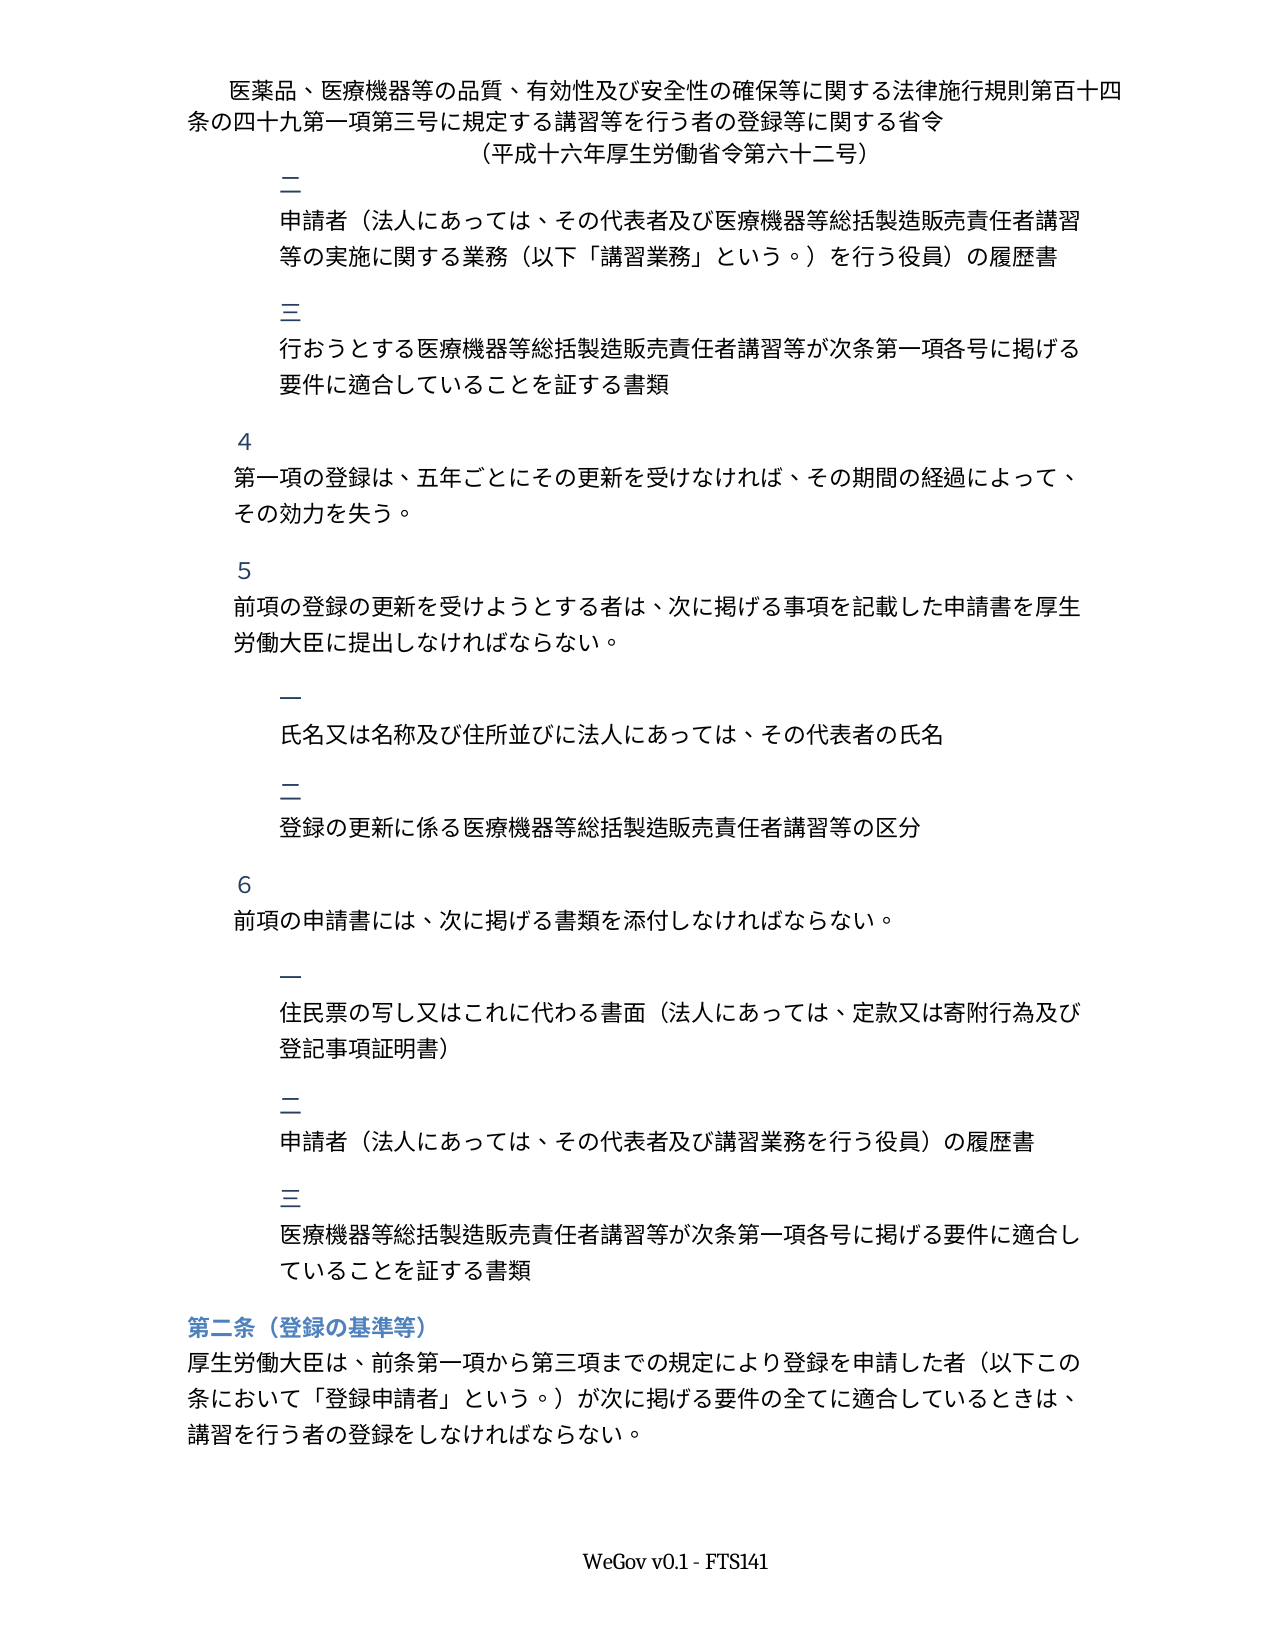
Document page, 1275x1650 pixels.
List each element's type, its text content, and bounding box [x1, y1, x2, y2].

text 前項の登録の更新を受けようとする者は、次に掲げる事項を記載した申請書を厚生労働大臣に提出しなければならない。 [233, 591, 1087, 658]
subtitle 一 [279, 683, 1087, 714]
text 氏名又は名称及び住所並びに法人にあっては、その代表者の氏名 [279, 719, 1087, 751]
subtitle ６ [233, 869, 1087, 900]
text 申請者（法人にあっては、その代表者及び医療機器等総括製造販売責任者講習等の実施に関する業務（以下「講習業務」という。）を行う役員）の履歴書 [279, 205, 1087, 272]
subtitle ４ [233, 426, 1087, 457]
subtitle 一 [279, 961, 1087, 993]
subtitle 第二条（登録の基準等） [187, 1311, 1087, 1343]
subtitle 二 [279, 776, 1087, 807]
subtitle 三 [279, 297, 1087, 329]
text 住民票の写し又はこれに代わる書面（法人にあっては、定款又は寄附行為及び登記事項証明書） [279, 997, 1087, 1064]
subtitle 二 [279, 169, 1087, 200]
subtitle 三 [279, 1183, 1087, 1214]
text 医療機器等総括製造販売責任者講習等が次条第一項各号に掲げる要件に適合していることを証する書類 [279, 1219, 1087, 1286]
text 前項の申請書には、次に掲げる書類を添付しなければならない。 [233, 905, 1087, 936]
text 登録の更新に係る医療機器等総括製造販売責任者講習等の区分 [279, 812, 1087, 843]
text 行おうとする医療機器等総括製造販売責任者講習等が次条第一項各号に掲げる要件に適合していることを証する書類 [279, 333, 1087, 401]
text 第一項の登録は、五年ごとにその更新を受けなければ、その期間の経過によって、その効力を失う。 [233, 462, 1087, 529]
subtitle ５ [233, 555, 1087, 586]
text 厚生労働大臣は、前条第一項から第三項までの規定により登録を申請した者（以下この条において「登録申請者」という。）が次に掲げる要件の全てに適合しているときは、講習を行う者の登録をしなければならない。 [187, 1347, 1087, 1451]
text 申請者（法人にあっては、その代表者及び講習業務を行う役員）の履歴書 [279, 1126, 1087, 1157]
subtitle 二 [279, 1090, 1087, 1121]
